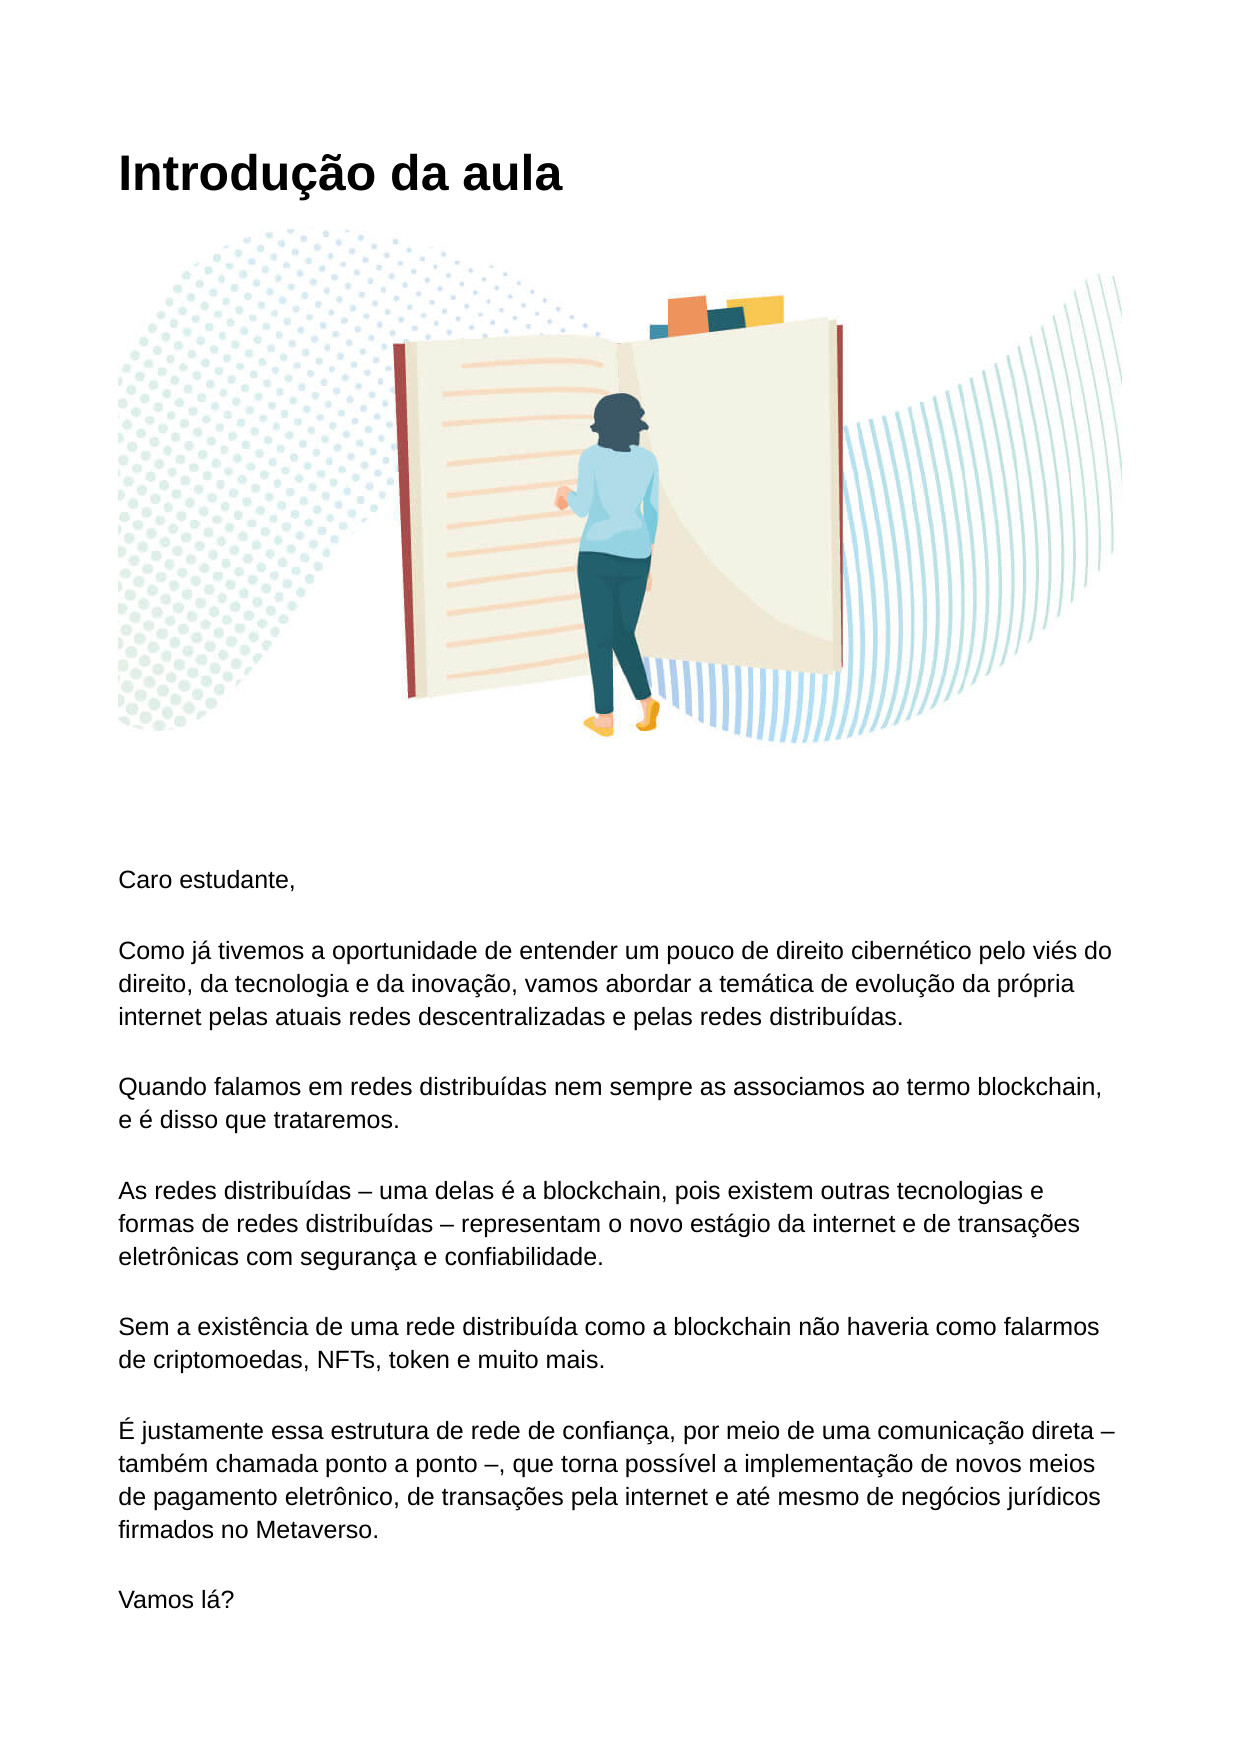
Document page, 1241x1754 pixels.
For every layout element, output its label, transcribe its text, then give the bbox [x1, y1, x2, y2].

text Quando falamos em redes distribuídas nem sempre as associamos ao termo blockchain, e é disso que trataremos. [118, 1072, 1122, 1134]
text Sem a existência de uma rede distribuída como a blockchain não haveria como falarmos de criptomoedas, NFTs, token e muito mais. [118, 1312, 1122, 1374]
picture [118, 213, 1123, 778]
text As redes distribuídas – uma delas é a blockchain, pois existem outras tecnologias e formas de redes distribuídas – representam o novo estágio da internet e de transações eletrônicas com segurança e confiabilidade. [118, 1176, 1122, 1271]
subtitle Introdução da aula [118, 143, 1122, 201]
text É justamente essa estrutura de rede de confiança, por meio de uma comunicação direta – também chamada ponto a ponto –, que torna possível a implementação de novos meios de pagamento eletrônico, de transações pela internet e até mesmo de negócios jurídicos firmados no Metaverso. [118, 1416, 1122, 1544]
text Como já tivemos a oportunidade de entender um pouco de direito cibernético pelo viés do direito, da tecnologia e da inovação, vamos abordar a temática de evolução da própria internet pelas atuais redes descentralizadas e pelas redes distribuídas. [118, 936, 1122, 1031]
text Caro estudante, [118, 865, 1122, 894]
text Vamos lá? [118, 1586, 1122, 1614]
